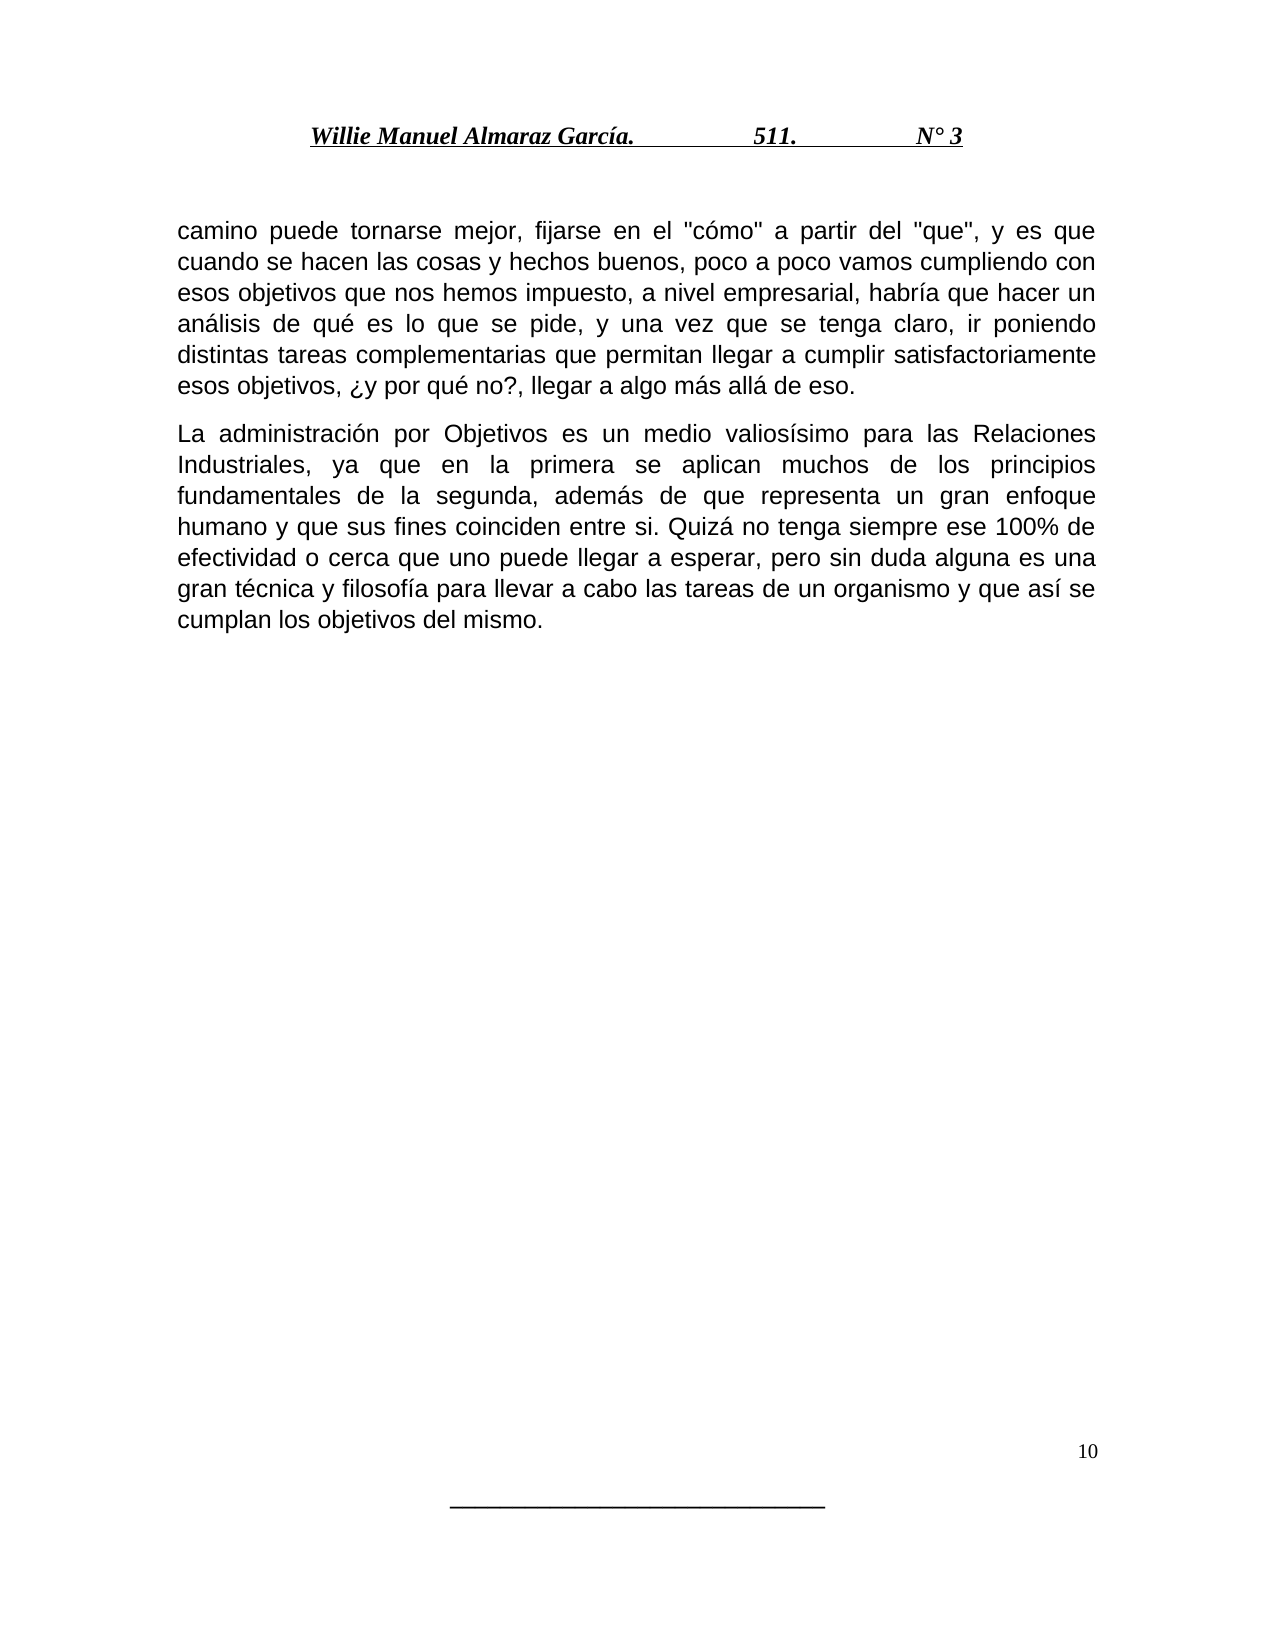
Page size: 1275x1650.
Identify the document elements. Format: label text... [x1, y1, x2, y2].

list La administración por Objetivos es un medio valiosísimo para las Relaciones Industriales, ya que en la primera se aplican muchos de los principios fundamentales de la segunda, además de que representa un gran enfoque humano y que sus fines coinciden entre si. Quizá no tenga siempre ese 100% de efectividad o cerca que uno puede llegar a esperar, pero sin duda alguna es una gran técnica y filosofía para llevar a cabo las tareas de un organismo y que así se cumplan los objetivos del mismo. [177, 419, 1098, 634]
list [177, 216, 1098, 400]
